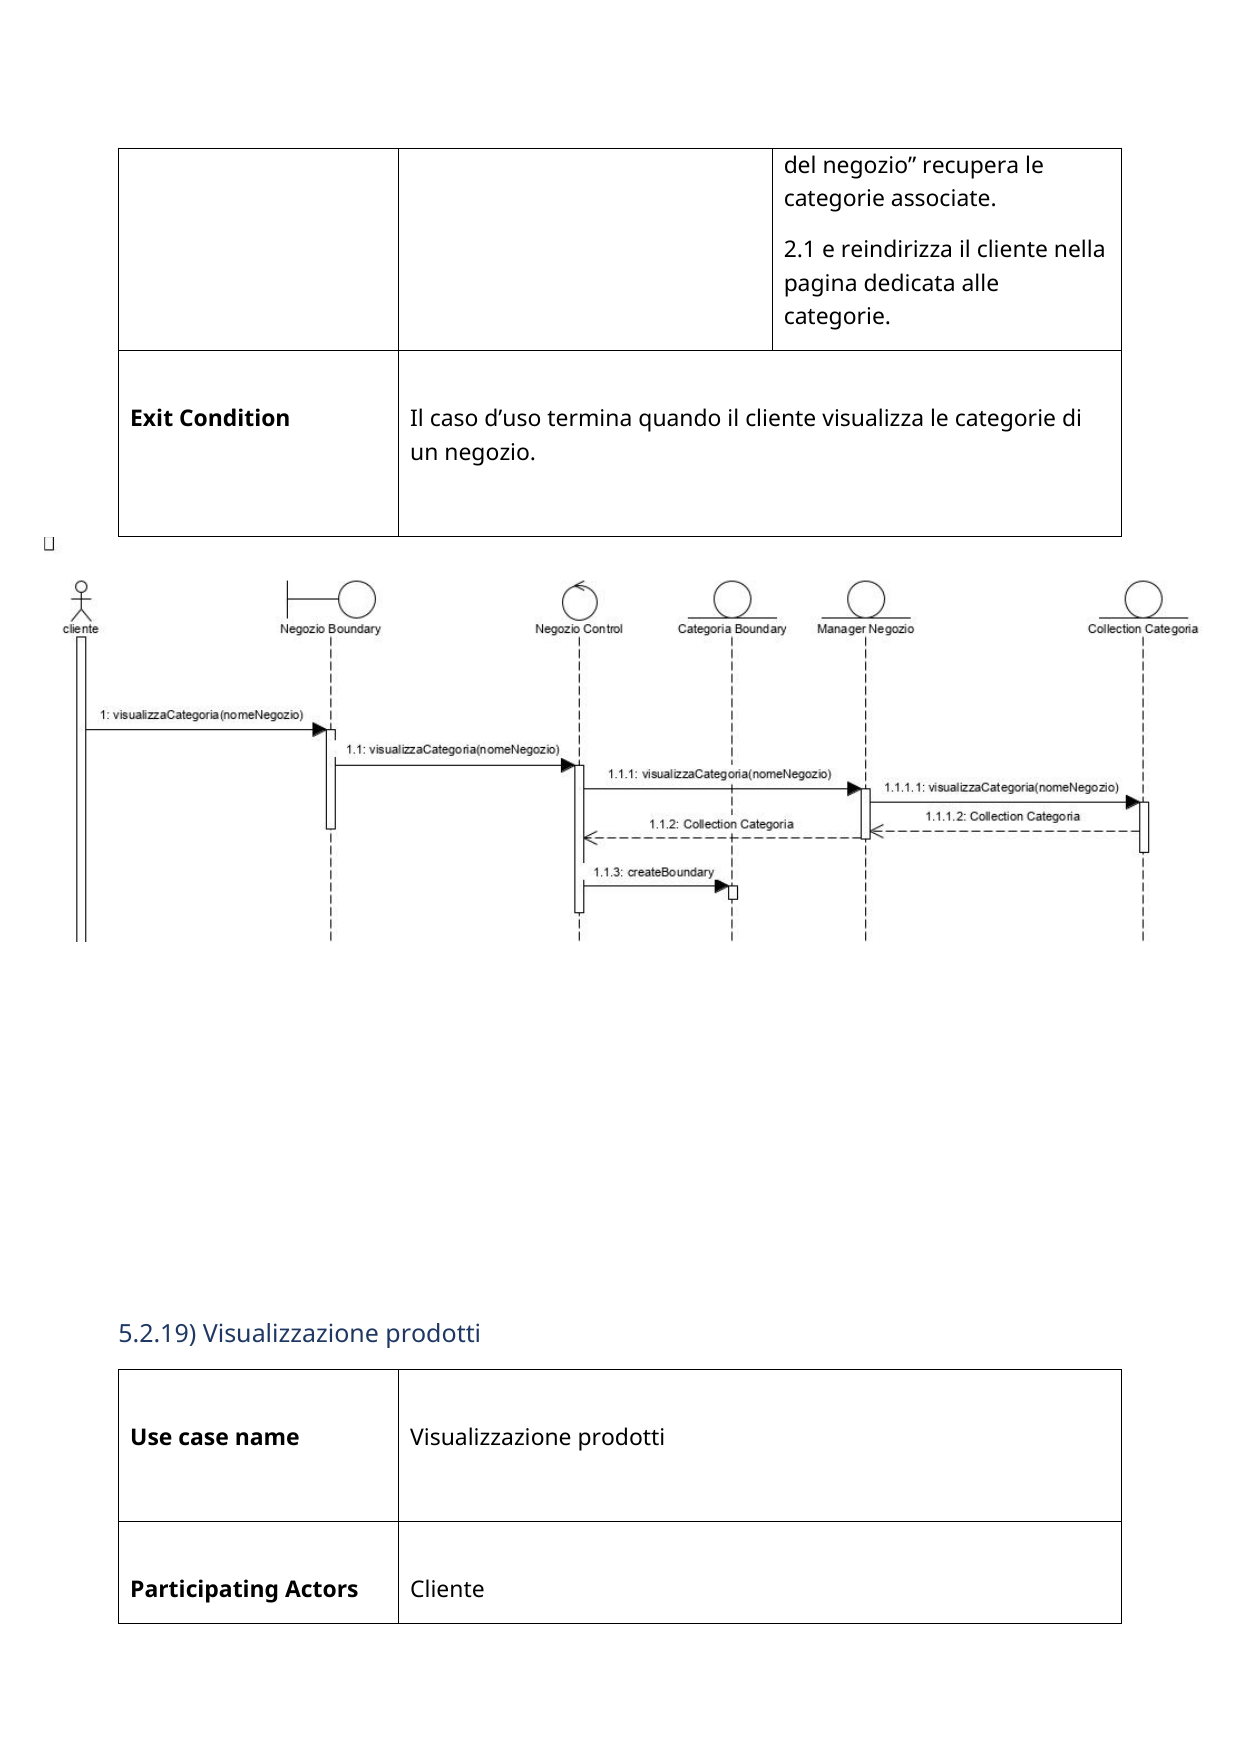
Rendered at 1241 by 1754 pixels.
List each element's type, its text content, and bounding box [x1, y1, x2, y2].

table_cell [119, 1522, 398, 1622]
table_header Use case name [119, 1370, 398, 1521]
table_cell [399, 149, 772, 350]
table_header Visualizzazione prodotti [399, 1370, 1121, 1521]
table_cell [773, 149, 1121, 350]
table_cell Exit Condition [119, 351, 398, 536]
picture [44, 537, 1215, 942]
table_cell Cliente [399, 1522, 1121, 1622]
table_cell Il caso d’uso termina quando il cliente visualizza le categorie di un negozio. [399, 351, 1121, 536]
text 5.2.19) Visualizzazione prodotti [118, 1316, 1122, 1350]
